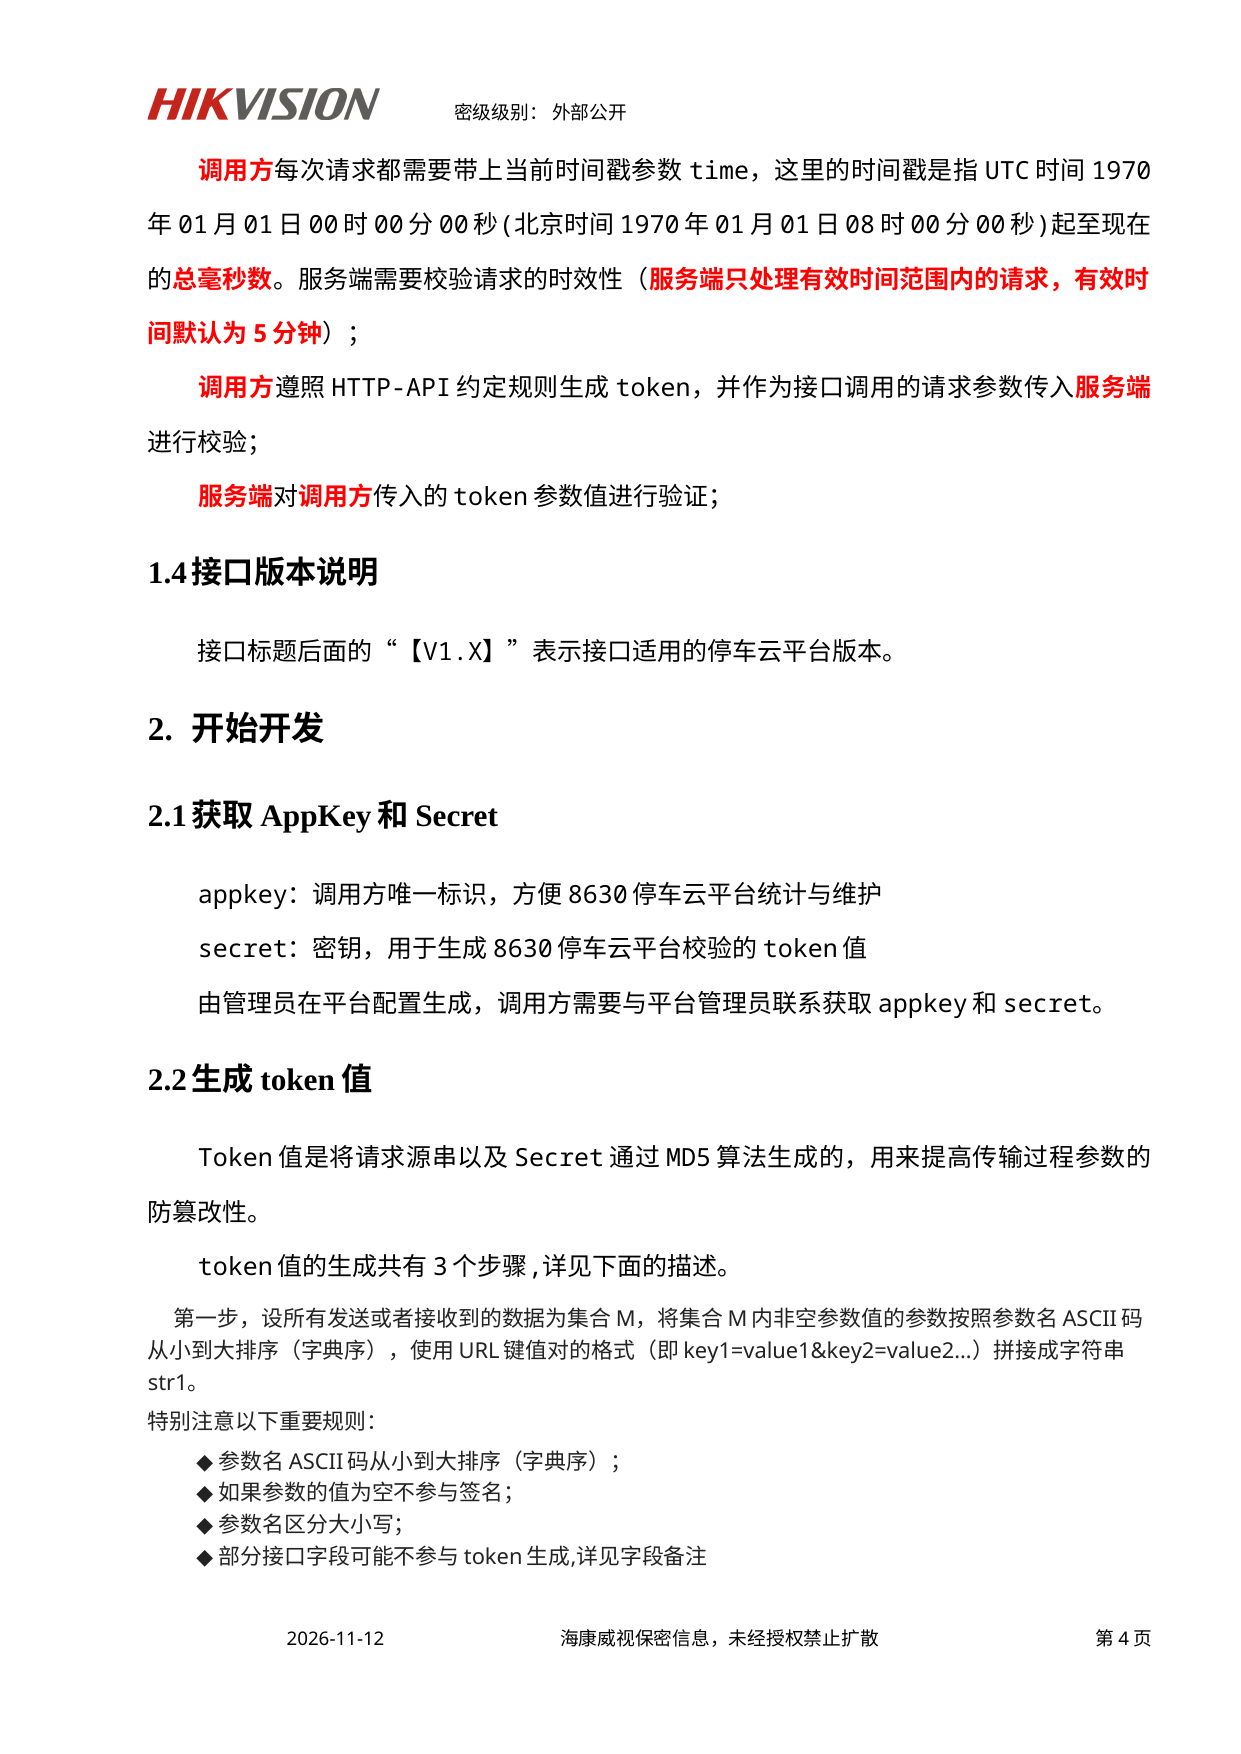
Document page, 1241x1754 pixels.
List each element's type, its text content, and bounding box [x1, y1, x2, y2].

subtitle 生成token值 [148, 1054, 1152, 1099]
subtitle 接口版本说明 [148, 547, 1152, 592]
text ◆ 部分接口字段可能不参与token生成,详见字段备注 [185, 1539, 1152, 1571]
subtitle 获取AppKey和Secret [148, 790, 1152, 836]
text secret：密钥，用于生成8630停车云平台校验的token值 [148, 929, 1152, 965]
text 服务端对调用方传入的token参数值进行验证； [148, 477, 1152, 513]
subtitle 开始开发 [148, 702, 1152, 750]
text ◆ 参数名区分大小写； [185, 1507, 1152, 1539]
text Token值是将请求源串以及Secret通过MD5算法生成的，用来提高传输过程参数的防篡改性。 [148, 1138, 1152, 1228]
text 第一步，设所有发送或者接收到的数据为集合M，将集合M内非空参数值的参数按照参数名ASCII码从小到大排序（字典序），使用URL键值对的格式（即key1=value1&key2=value2…）拼接成字符串str1。 [148, 1301, 1152, 1396]
text 特别注意以下重要规则： [148, 1404, 1152, 1436]
picture [147, 88, 380, 120]
text 接口标题后面的“【V1.X】”表示接口适用的停车云平台版本。 [148, 631, 1152, 667]
text token值的生成共有3个步骤,详见下面的描述。 [148, 1247, 1152, 1283]
text ◆ 如果参数的值为空不参与签名； [185, 1475, 1152, 1507]
text appkey：调用方唯一标识，方便8630停车云平台统计与维护 [148, 874, 1152, 911]
text 调用方遵照HTTP-API约定规则生成token，并作为接口调用的请求参数传入服务端进行校验； [148, 368, 1152, 458]
text ◆ 参数名ASCII码从小到大排序（字典序）； [185, 1444, 1152, 1475]
text 由管理员在平台配置生成，调用方需要与平台管理员联系获取appkey和secret。 [148, 983, 1152, 1019]
text 调用方每次请求都需要带上当前时间戳参数time，这里的时间戳是指UTC时间1970年01月01日00时00分00秒(北京时间1970年01月01日08时00分00秒)起至现在的总毫秒数。服务端需要校验请求的时效性（服务端只处理有效时间范围内的请求，有效时间默认为5分钟）； [148, 150, 1152, 350]
